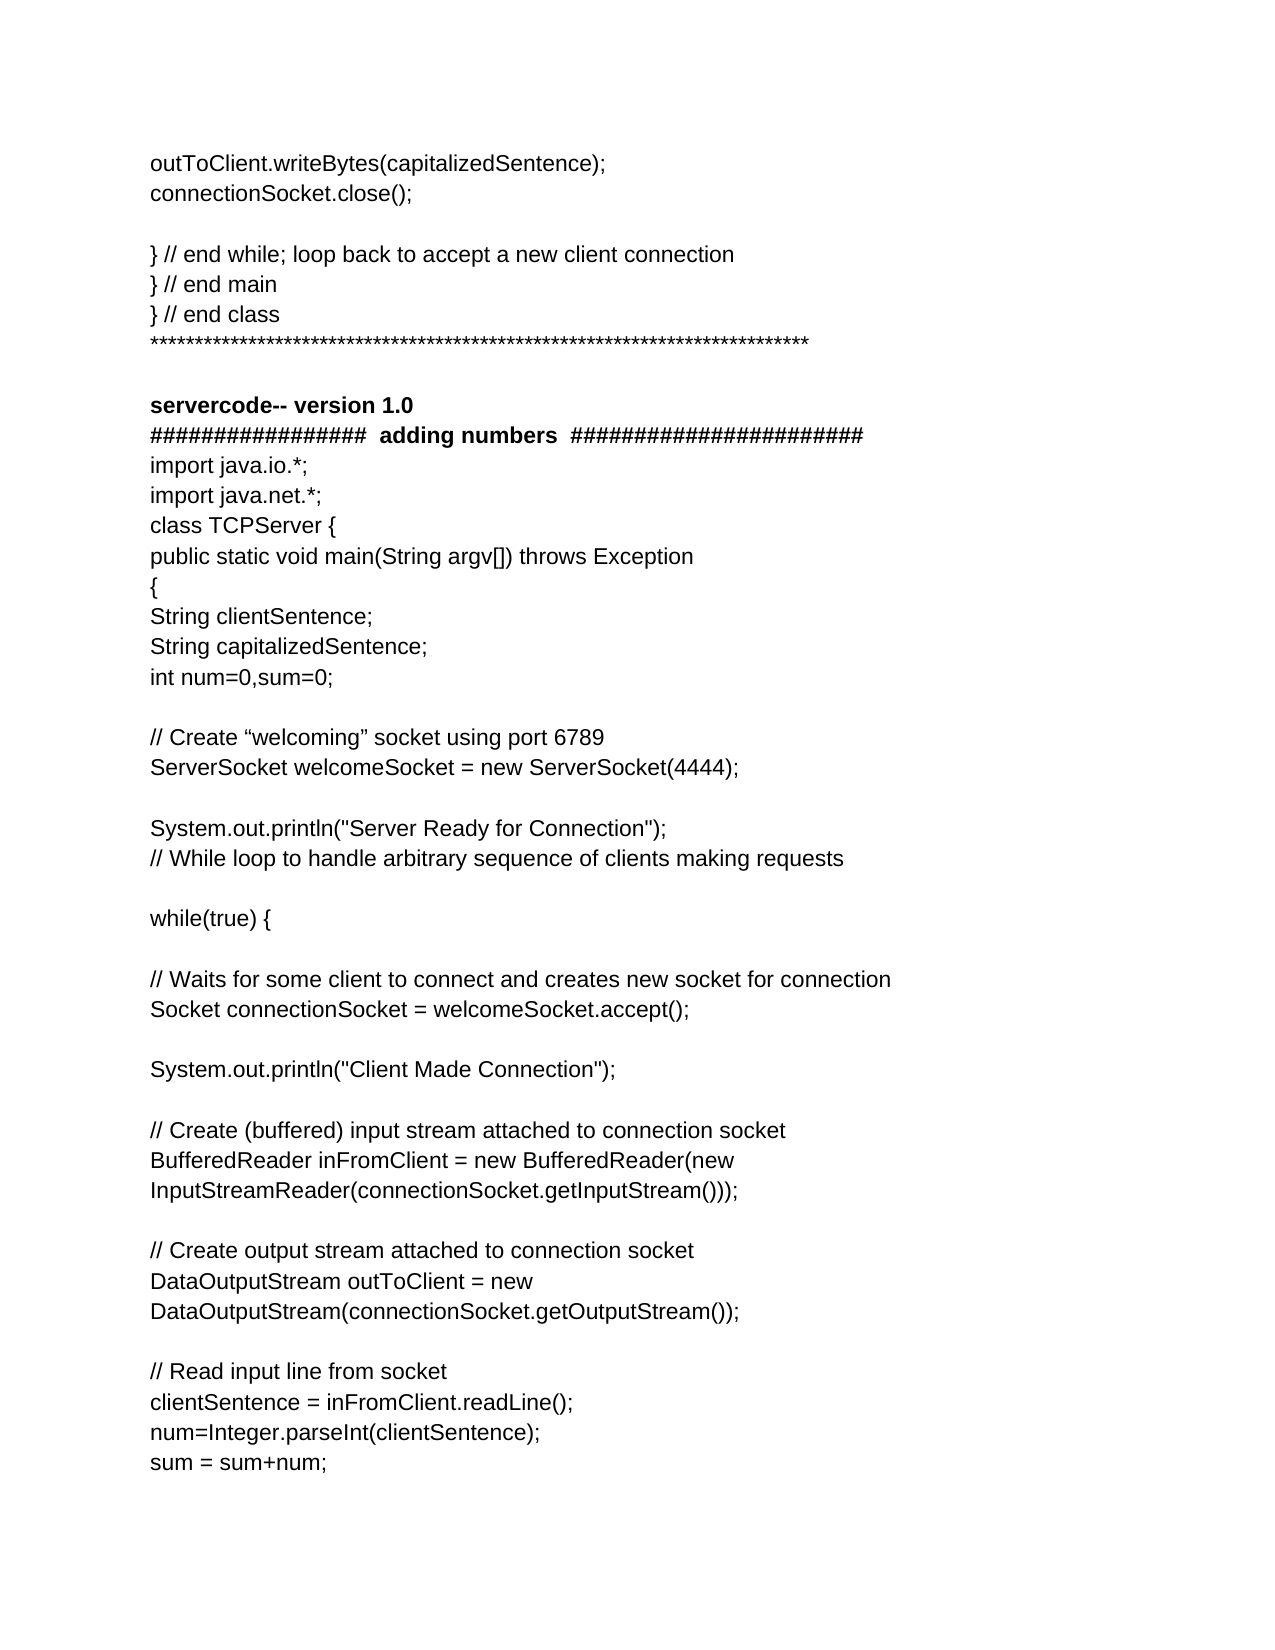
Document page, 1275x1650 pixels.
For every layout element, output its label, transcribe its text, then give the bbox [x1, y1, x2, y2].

text class TCPServer { [150, 512, 1125, 539]
text } // end class [150, 301, 1125, 327]
text // Read input line from socket [150, 1358, 1125, 1385]
text BufferedReader inFromClient = new BufferedReader(new InputStreamReader(connectionSocket.getInputStream())); [150, 1147, 1125, 1203]
text clientSentence = inFromClient.readLine(); [150, 1388, 1125, 1415]
text // Create “welcoming” socket using port 6789 [150, 724, 1125, 750]
text // Create output stream attached to connection socket [150, 1237, 1125, 1264]
text public static void main(String argv[]) throws Exception [150, 543, 1125, 569]
text connectionSocket.close(); [150, 180, 1125, 207]
text DataOutputStream outToClient = new DataOutputStream(connectionSocket.getOutputStream()); [150, 1268, 1125, 1324]
text // While loop to handle arbitrary sequence of clients making requests [150, 845, 1125, 871]
text // Waits for some client to connect and creates new socket for connection [150, 966, 1125, 992]
text ServerSocket welcomeSocket = new ServerSocket(4444); [150, 754, 1125, 781]
text num=Integer.parseInt(clientSentence); [150, 1419, 1125, 1445]
text import java.net.*; [150, 482, 1125, 509]
text // Create (buffered) input stream attached to connection socket [150, 1117, 1125, 1143]
text String clientSentence; [150, 603, 1125, 629]
text } // end main [150, 271, 1125, 297]
text sum = sum+num; [150, 1449, 1125, 1475]
text int num=0,sum=0; [150, 663, 1125, 690]
text outToClient.writeBytes(capitalizedSentence); [150, 150, 1125, 176]
text System.out.println("Client Made Connection"); [150, 1056, 1125, 1083]
text servercode-- version 1.0 [150, 392, 1125, 418]
text while(true) { [150, 905, 1125, 932]
text ################# adding numbers ####################### [150, 422, 1125, 448]
text ************************************************************************** [150, 331, 1125, 358]
text Socket connectionSocket = welcomeSocket.accept(); [150, 996, 1125, 1022]
text String capitalizedSentence; [150, 633, 1125, 660]
text System.out.println("Server Ready for Connection"); [150, 814, 1125, 841]
text } // end while; loop back to accept a new client connection [150, 241, 1125, 267]
text import java.io.*; [150, 452, 1125, 478]
text { [150, 573, 1125, 599]
